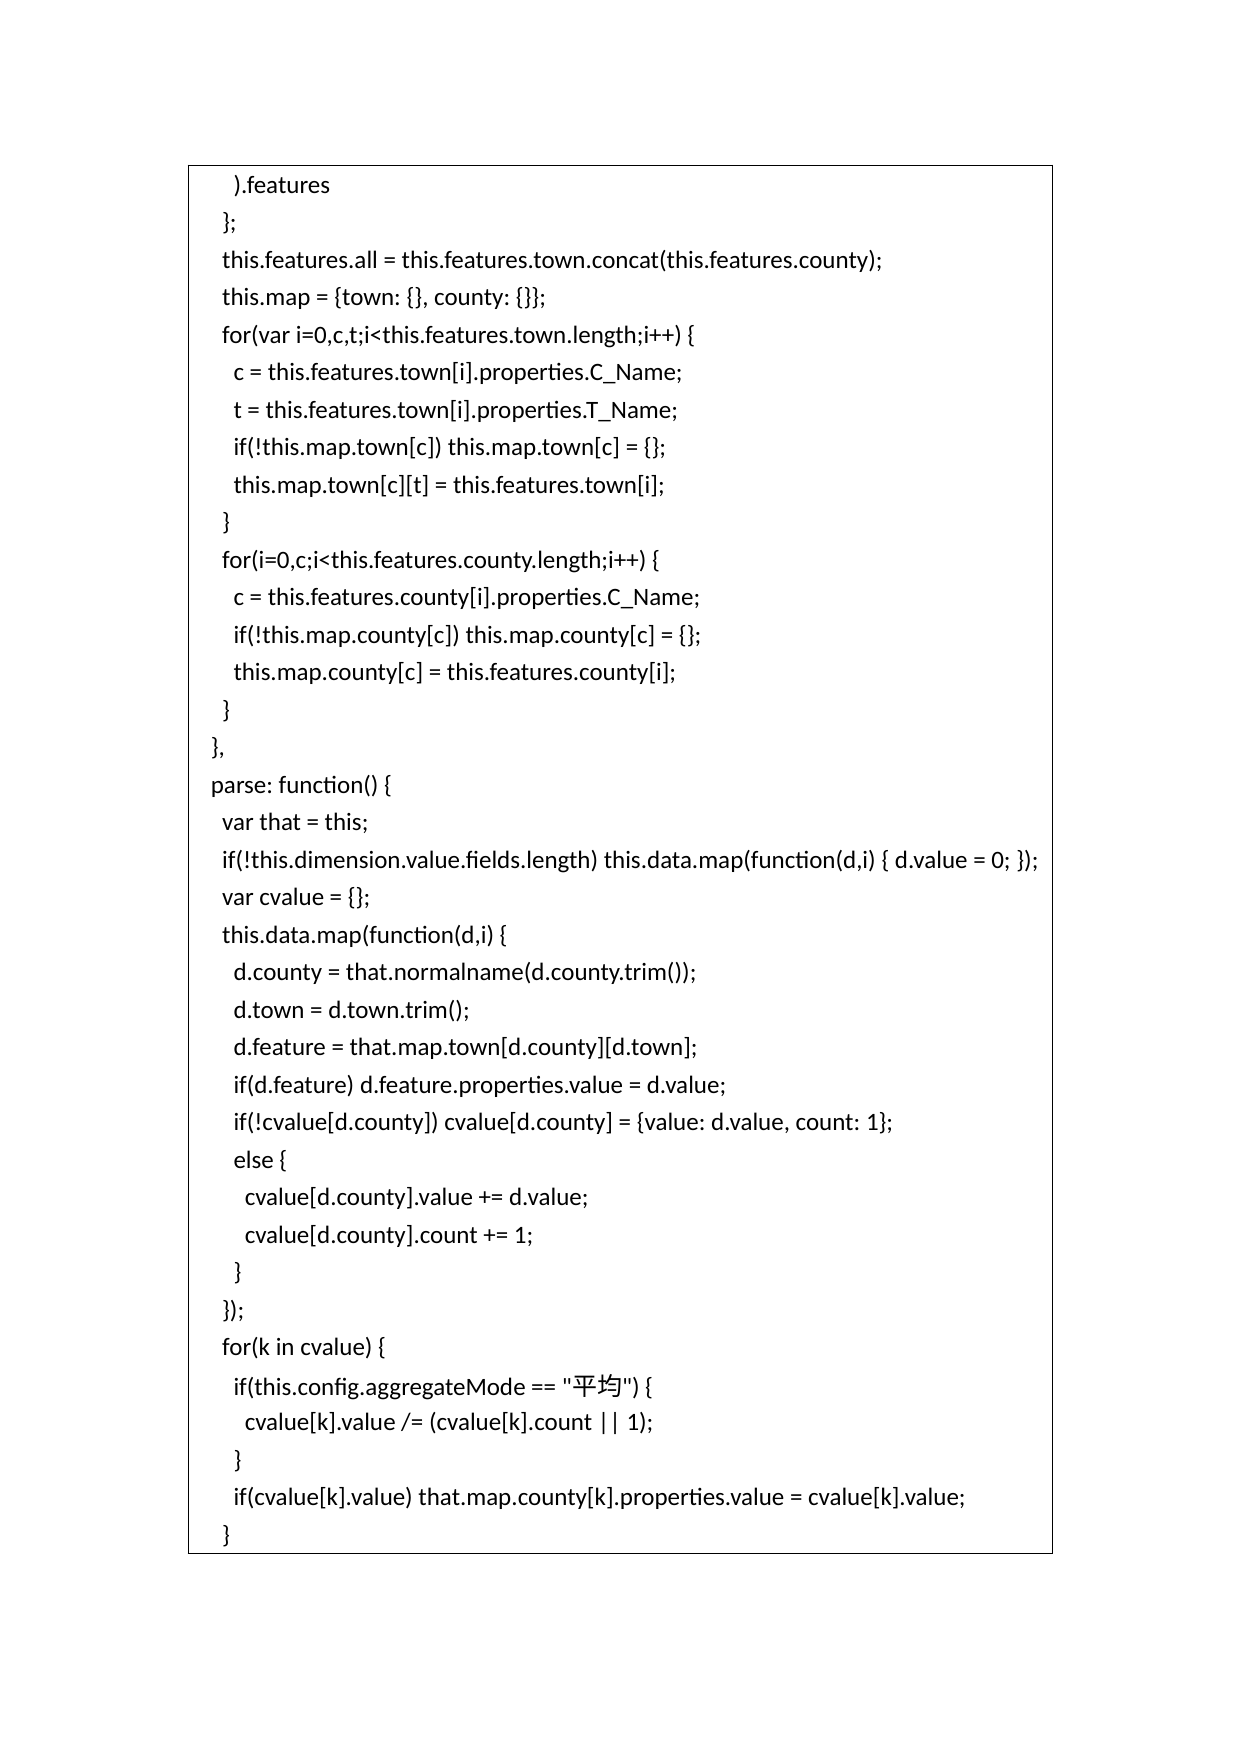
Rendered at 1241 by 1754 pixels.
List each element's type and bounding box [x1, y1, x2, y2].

table_cell [189, 166, 1052, 1553]
